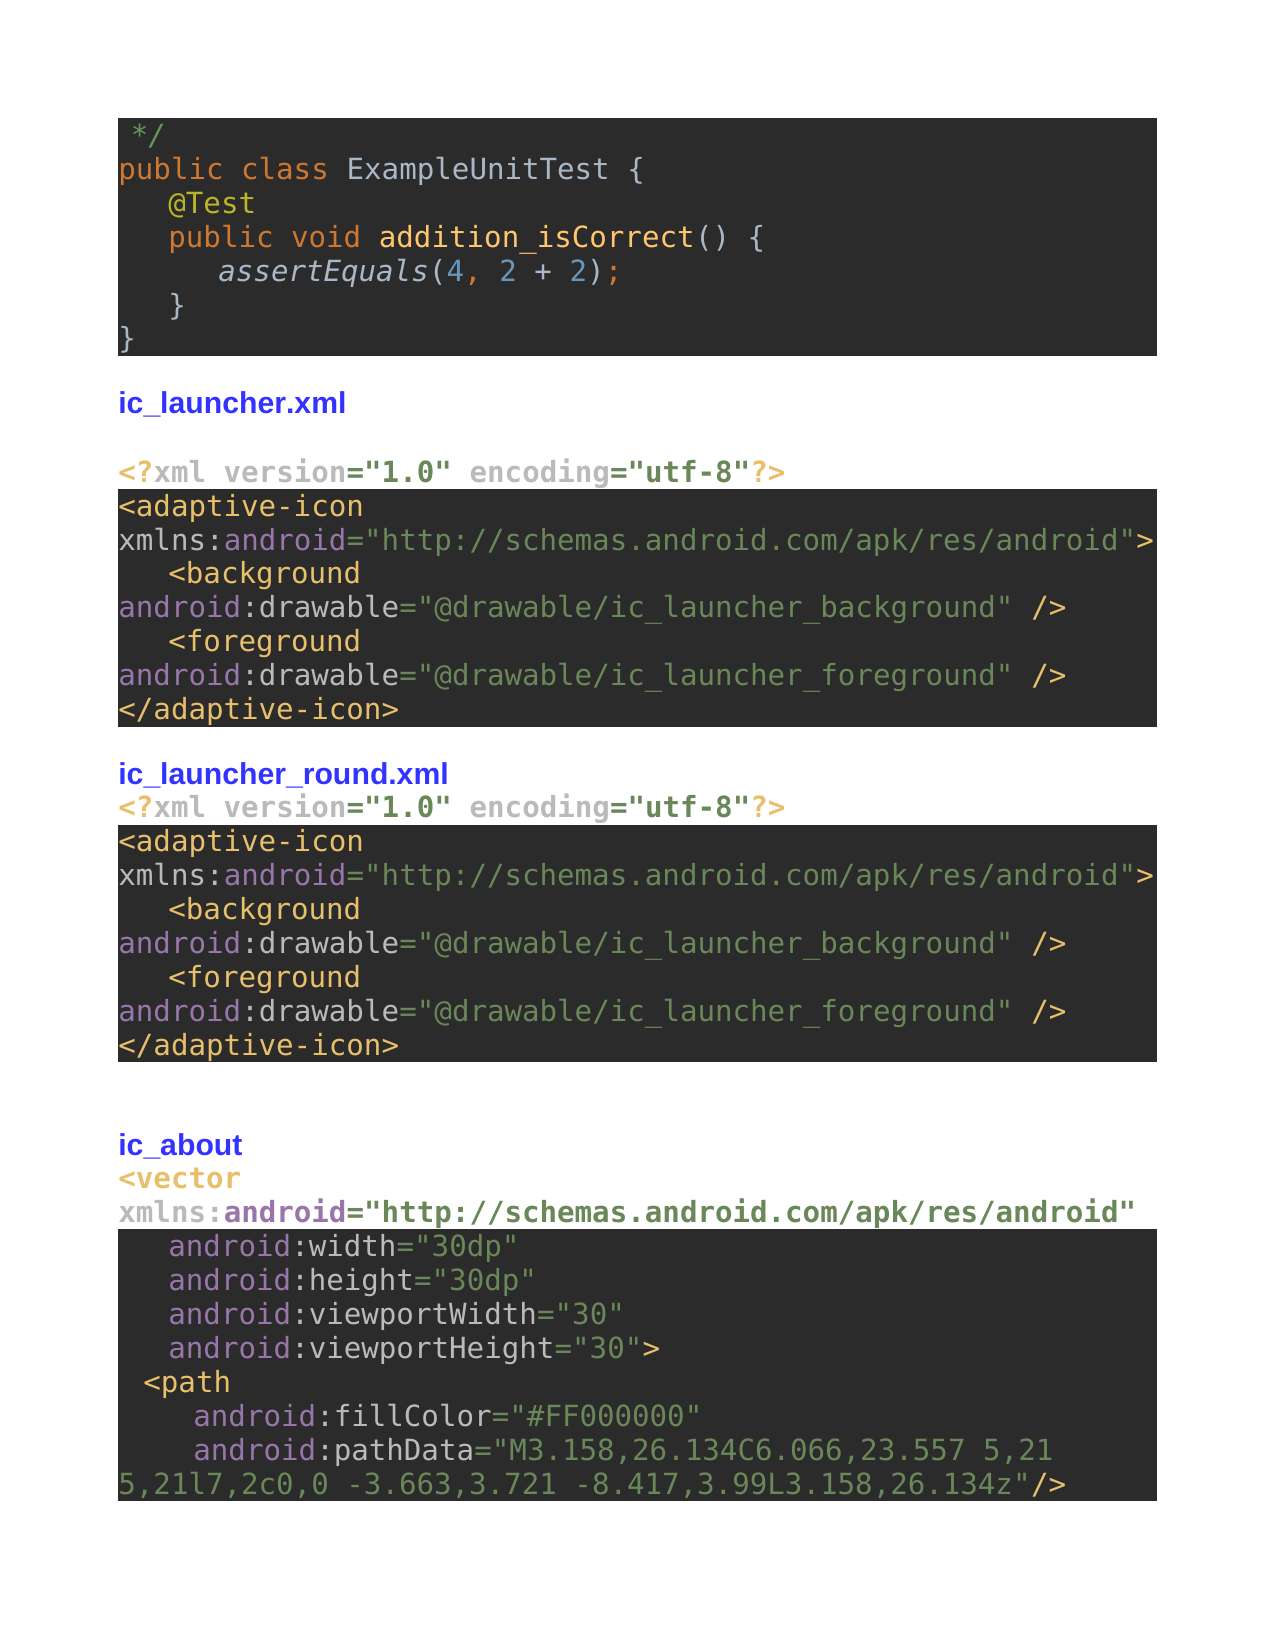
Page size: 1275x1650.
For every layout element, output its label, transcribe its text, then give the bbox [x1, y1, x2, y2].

text <vector xmlns:android="http://schemas.android.com/apk/res/android" [118, 1162, 1157, 1229]
text android:pathData="M3.158,26.134C6.066,23.557 5,21 5,21l7,2c0,0 -3.663,3.721 -8.417,3.99L3.158,26.134z"/> [118, 1433, 1157, 1501]
text android:viewportWidth="30" [118, 1297, 1157, 1331]
text <?xml version="1.0" encoding="utf-8"?> [118, 791, 1157, 825]
text </adaptive-icon> [118, 693, 1157, 727]
text android:viewportHeight="30"> [118, 1331, 1157, 1365]
text <?xml version="1.0" encoding="utf-8"?> [118, 455, 1157, 489]
text <background android:drawable="@drawable/ic_launcher_background" /> [118, 893, 1157, 961]
text <path [118, 1365, 1157, 1399]
text </adaptive-icon> [118, 1028, 1157, 1062]
text android:height="30dp" [118, 1263, 1157, 1297]
text @Test [118, 186, 1157, 220]
text public void addition_isCorrect() { [118, 220, 1157, 254]
text <adaptive-icon xmlns:android="http://schemas.android.com/apk/res/android"> [118, 489, 1157, 557]
text */ [118, 118, 1157, 152]
text <foreground android:drawable="@drawable/ic_launcher_foreground" /> [118, 625, 1157, 693]
text android:width="30dp" [118, 1229, 1157, 1263]
text public class ExampleUnitTest { [118, 152, 1157, 186]
text android:fillColor="#FF000000" [118, 1399, 1157, 1433]
text <adaptive-icon xmlns:android="http://schemas.android.com/apk/res/android"> [118, 825, 1157, 893]
text <foreground android:drawable="@drawable/ic_launcher_foreground" /> [118, 961, 1157, 1028]
text ic_launcher.xml [118, 385, 1157, 420]
text <background android:drawable="@drawable/ic_launcher_background" /> [118, 557, 1157, 625]
text ic_about [118, 1127, 1157, 1162]
text ic_launcher_round.xml [118, 756, 1157, 791]
text } [118, 288, 1157, 322]
text assertEquals(4, 2 + 2); [118, 254, 1157, 288]
text } [118, 322, 1157, 356]
